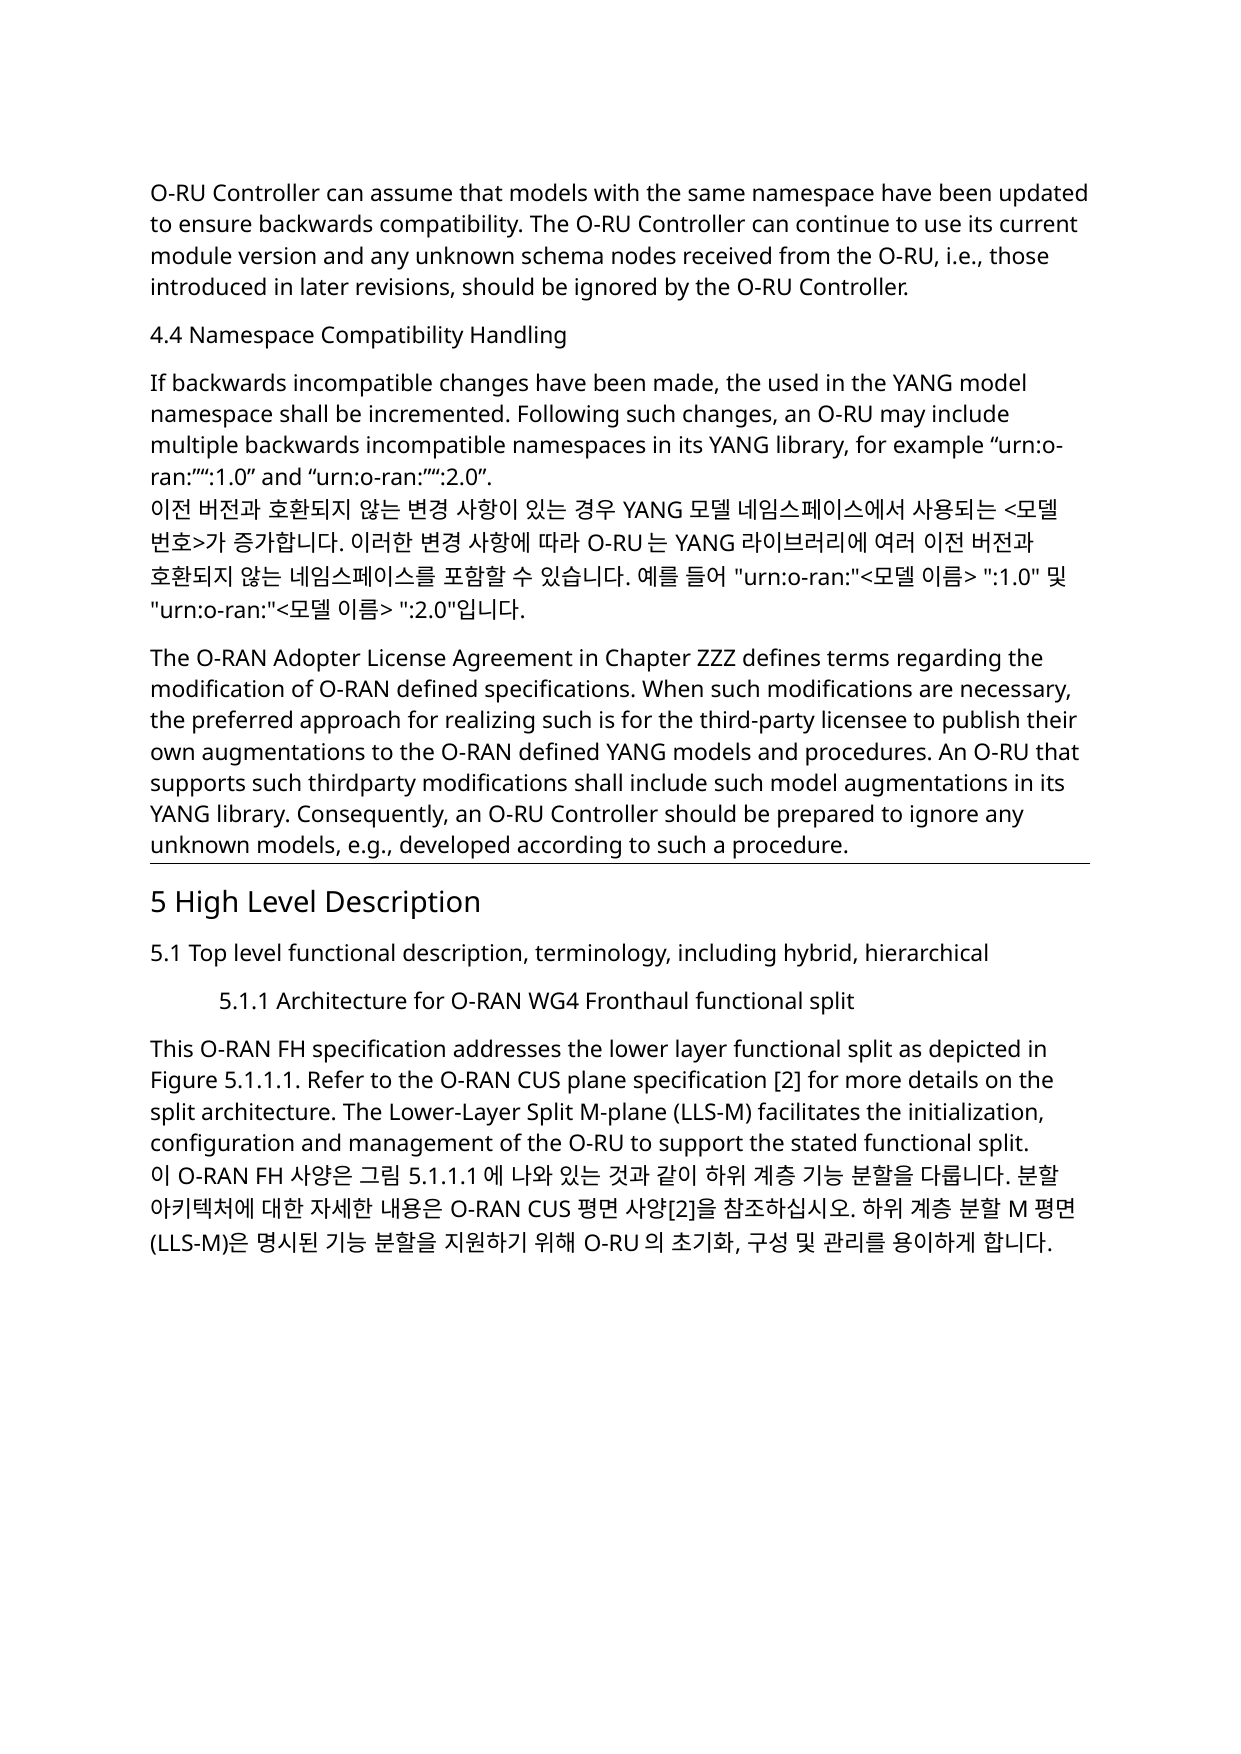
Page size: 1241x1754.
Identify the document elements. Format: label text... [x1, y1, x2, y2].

subtitle 4.4 Namespace Compatibility Handling [150, 319, 1090, 350]
text If backwards incompatible changes have been made, the used in the YANG model namespace shall be incremented. Following such changes, an O-RU may include multiple backwards incompatible namespaces in its YANG library, for example “urn:o-ran:”“:1.0” and “urn:o-ran:”“:2.0”. 이전 버전과 호환되지 않는 변경 사항이 있는 경우 YANG 모델 네임스페이스에서 사용되는 <모델 번호>가 증가합니다. 이러한 변경 사항에 따라 O-RU는 YANG 라이브러리에 여러 이전 버전과 호환되지 않는 네임스페이스를 포함할 수 있습니다. 예를 들어 "urn:o-ran:"<모델 이름> ":1.0" 및 "urn:o-ran:"<모델 이름> ":2.0"입니다. [150, 367, 1090, 625]
subtitle 5 High Level Description [150, 881, 1090, 921]
subtitle 5.1 Top level functional description, terminology, including hybrid, hierarchical [150, 937, 1090, 968]
subtitle 5.1.1 Architecture for O-RAN WG4 Fronthaul functional split [219, 985, 1090, 1016]
text The O-RAN Adopter License Agreement in Chapter ZZZ defines terms regarding the modification of O-RAN defined specifications. When such modifications are necessary, the preferred approach for realizing such is for the third-party licensee to publish their own augmentations to the O-RAN defined YANG models and procedures. An O-RU that supports such thirdparty modifications shall include such model augmentations in its YANG library. Consequently, an O-RU Controller should be prepared to ignore any unknown models, e.g., developed according to such a procedure. [150, 642, 1090, 863]
text This O-RAN FH specification addresses the lower layer functional split as depicted in Figure 5.1.1.1. Refer to the O-RAN CUS plane specification [2] for more details on the split architecture. The Lower-Layer Split M-plane (LLS-M) facilitates the initialization, configuration and management of the O-RU to support the stated functional split. 이 O-RAN FH 사양은 그림 5.1.1.1에 나와 있는 것과 같이 하위 계층 기능 분할을 다룹니다. 분할 아키텍처에 대한 자세한 내용은 O-RAN CUS 평면 사양[2]을 참조하십시오. 하위 계층 분할 M 평면(LLS-M)은 명시된 기능 분할을 지원하기 위해 O-RU의 초기화, 구성 및 관리를 용이하게 합니다. [150, 1033, 1090, 1258]
